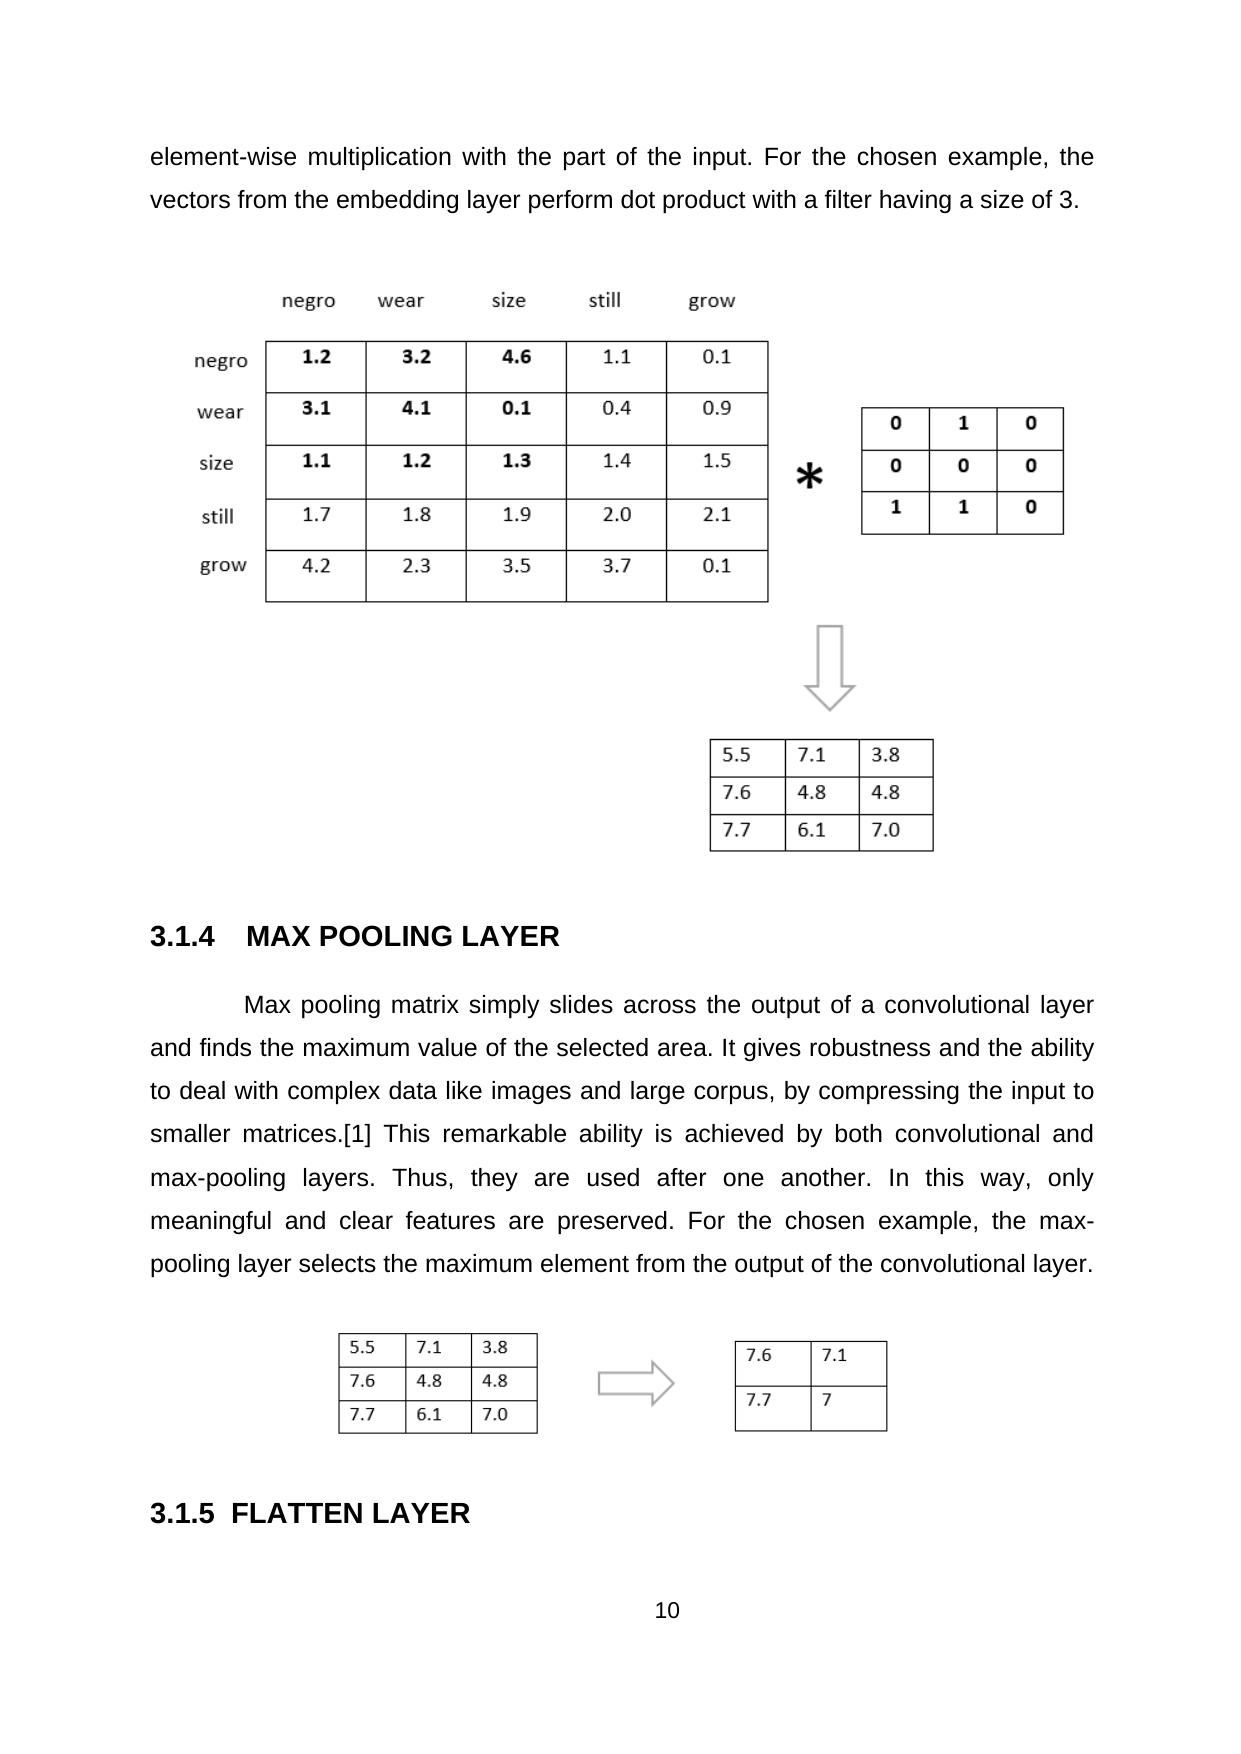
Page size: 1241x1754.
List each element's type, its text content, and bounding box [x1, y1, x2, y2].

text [150, 142, 1096, 213]
text 3.1.5 FLATTEN LAYER [150, 1497, 1096, 1530]
text Max pooling matrix simply slides across the output of a convolutional layer and finds the maximum value of the selected area. It gives robustness and the ability to deal with complex data like images and large corpus, by compressing the input to smaller matrices.[1] This remarkable ability is achieved by both convolutional and max-pooling layers. Thus, they are used after one another. In this way, only meaningful and clear features are preserved. For the chosen example, the max-pooling layer selects the maximum element from the output of the convolutional layer. [150, 990, 1096, 1278]
picture [304, 1292, 942, 1483]
picture [150, 227, 1128, 898]
subtitle 3.1.4 MAX POOLING LAYER [150, 919, 755, 953]
